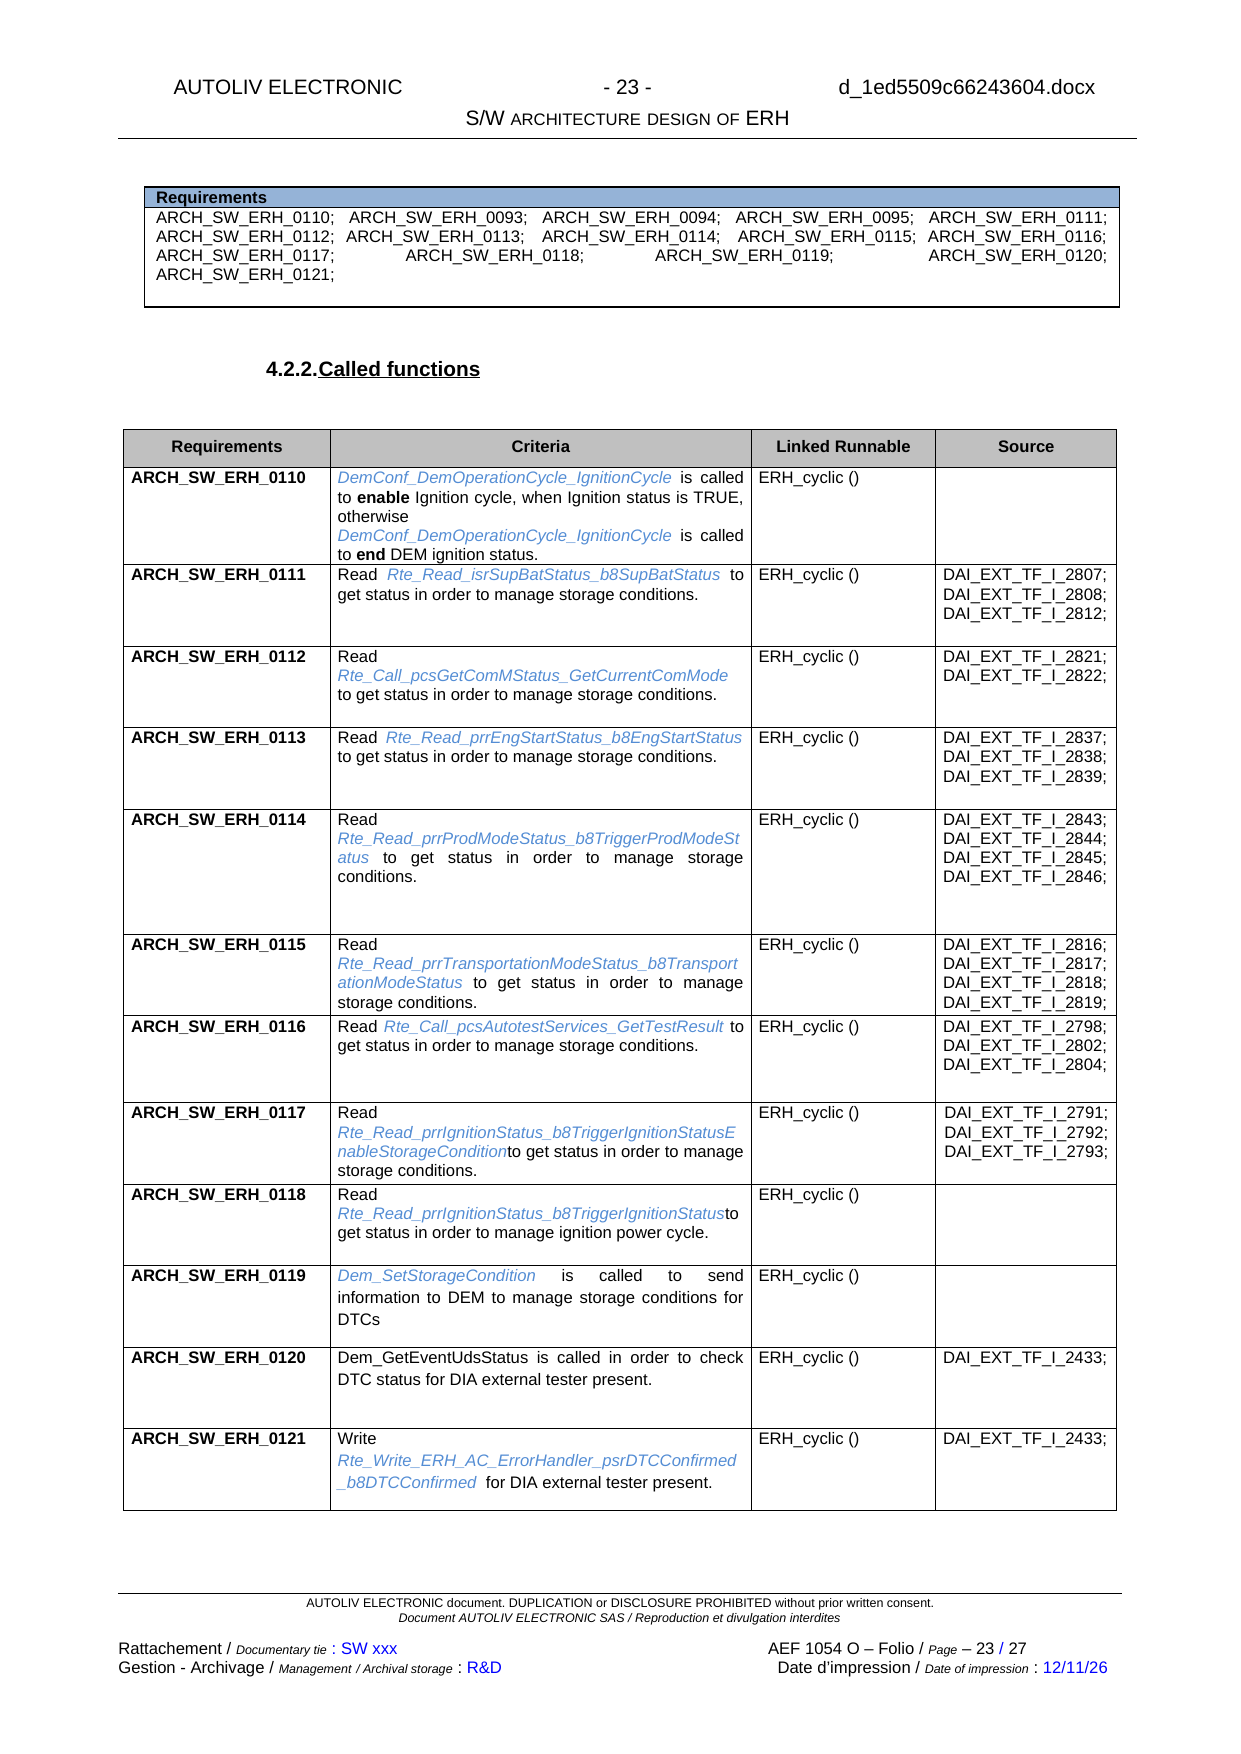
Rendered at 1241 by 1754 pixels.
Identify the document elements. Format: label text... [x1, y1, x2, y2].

table_cell ARCH_SW_ERH_0121 [124, 1429, 330, 1509]
table_cell ERH_cyclic () [752, 728, 935, 808]
table_cell ARCH_SW_ERH_0110; ARCH_SW_ERH_0093; ARCH_SW_ERH_0094; ARCH_SW_ERH_0095; ARCH_SW_ERH_0111; ARCH_SW_ERH_0112; ARCH_SW_ERH_0113; ARCH_SW_ERH_0114; ARCH_SW_ERH_0115; ARCH_SW_ERH_0116; ARCH_SW_ERH_0117; ARCH_SW_ERH_0118; ARCH_SW_ERH_0119; ARCH_SW_ERH_0120; ARCH_SW_ERH_0121; [145, 208, 1119, 306]
table_cell ARCH_SW_ERH_0115 [124, 935, 330, 1015]
table_cell ARCH_SW_ERH_0118 [124, 1185, 330, 1265]
table_cell ERH_cyclic () [752, 1103, 935, 1184]
table_cell ARCH_SW_ERH_0119 [124, 1266, 330, 1347]
table_header Linked Runnable [752, 430, 935, 467]
table_cell Read Rte_Read_prrTransportationModeStatus_b8TransportationModeStatus to get status in order to manage storage conditions. [331, 935, 751, 1015]
table_cell ARCH_SW_ERH_0120 [124, 1348, 330, 1428]
table_cell Read Rte_Read_isrSupBatStatus_b8SupBatStatus to get status in order to manage storage conditions. [331, 565, 751, 646]
table_cell ERH_cyclic () [752, 1016, 935, 1102]
table_cell DAI_EXT_TF_I_2433; [936, 1429, 1116, 1509]
table_cell ERH_cyclic () [752, 1185, 935, 1265]
table_cell ARCH_SW_ERH_0110 [124, 468, 330, 564]
table_header Requirements [124, 430, 330, 467]
table_cell Read Rte_Call_pcsAutotestServices_GetTestResult to get status in order to manage storage conditions. [331, 1016, 751, 1102]
table_cell ERH_cyclic () [752, 468, 935, 564]
table_cell DAI_EXT_TF_I_2807; DAI_EXT_TF_I_2808; DAI_EXT_TF_I_2812; [936, 565, 1116, 646]
table_cell Dem_GetEventUdsStatus is called in order to check DTC status for DIA external tester present. [331, 1348, 751, 1428]
table_cell ARCH_SW_ERH_0113 [124, 728, 330, 808]
table_cell Read Rte_Read_prrProdModeStatus_b8TriggerProdModeStatus to get status in order to manage storage conditions. [331, 810, 751, 934]
table_cell ERH_cyclic () [752, 1348, 935, 1428]
table_cell DAI_EXT_TF_I_2816; DAI_EXT_TF_I_2817; DAI_EXT_TF_I_2818; DAI_EXT_TF_I_2819; [936, 935, 1116, 1015]
table_cell DAI_EXT_TF_I_2798; DAI_EXT_TF_I_2802; DAI_EXT_TF_I_2804; [936, 1016, 1116, 1102]
table_cell Requirements [145, 188, 1119, 207]
table_cell [936, 1266, 1116, 1347]
table_cell ERH_cyclic () [752, 1429, 935, 1509]
table_cell DAI_EXT_TF_I_2821; DAI_EXT_TF_I_2822; [936, 647, 1116, 727]
table_cell Write Rte_Write_ERH_AC_ErrorHandler_psrDTCConfirmed_b8DTCConfirmed for DIA external tester present. [331, 1429, 751, 1509]
table_cell Read Rte_Read_prrEngStartStatus_b8EngStartStatus to get status in order to manage storage conditions. [331, 728, 751, 808]
table_cell DemConf_DemOperationCycle_IgnitionCycle is called to enable Ignition cycle, when Ignition status is TRUE, otherwise DemConf_DemOperationCycle_IgnitionCycle is called to end DEM ignition status. [331, 468, 751, 564]
subtitle Called functions [266, 356, 1122, 380]
table_cell ERH_cyclic () [752, 647, 935, 727]
table_cell ERH_cyclic () [752, 935, 935, 1015]
table_header Source [936, 430, 1116, 467]
table_cell Read Rte_Read_prrIgnitionStatus_b8TriggerIgnitionStatusEnableStorageConditionto get status in order to manage storage conditions. [331, 1103, 751, 1184]
table_cell DAI_EXT_TF_I_2837; DAI_EXT_TF_I_2838; DAI_EXT_TF_I_2839; [936, 728, 1116, 808]
table_cell ARCH_SW_ERH_0116 [124, 1016, 330, 1102]
table_cell ARCH_SW_ERH_0114 [124, 810, 330, 934]
table_cell Read Rte_Call_pcsGetComMStatus_GetCurrentComMode to get status in order to manage storage conditions. [331, 647, 751, 727]
table_cell DAI_EXT_TF_I_2791; DAI_EXT_TF_I_2792; DAI_EXT_TF_I_2793; [936, 1103, 1116, 1184]
table_cell [936, 1185, 1116, 1265]
table_cell Dem_SetStorageCondition is called to send information to DEM to manage storage conditions for DTCs [331, 1266, 751, 1347]
table_cell ERH_cyclic () [752, 810, 935, 934]
table_cell ARCH_SW_ERH_0117 [124, 1103, 330, 1184]
table_cell Read Rte_Read_prrIgnitionStatus_b8TriggerIgnitionStatusto get status in order to manage ignition power cycle. [331, 1185, 751, 1265]
table_cell ARCH_SW_ERH_0111 [124, 565, 330, 646]
table_cell DAI_EXT_TF_I_2843; DAI_EXT_TF_I_2844; DAI_EXT_TF_I_2845; DAI_EXT_TF_I_2846; [936, 810, 1116, 934]
table_cell ERH_cyclic () [752, 1266, 935, 1347]
table_cell ERH_cyclic () [752, 565, 935, 646]
table_cell [936, 468, 1116, 564]
table_header Criteria [331, 430, 751, 467]
table_cell DAI_EXT_TF_I_2433; [936, 1348, 1116, 1428]
table_cell ARCH_SW_ERH_0112 [124, 647, 330, 727]
